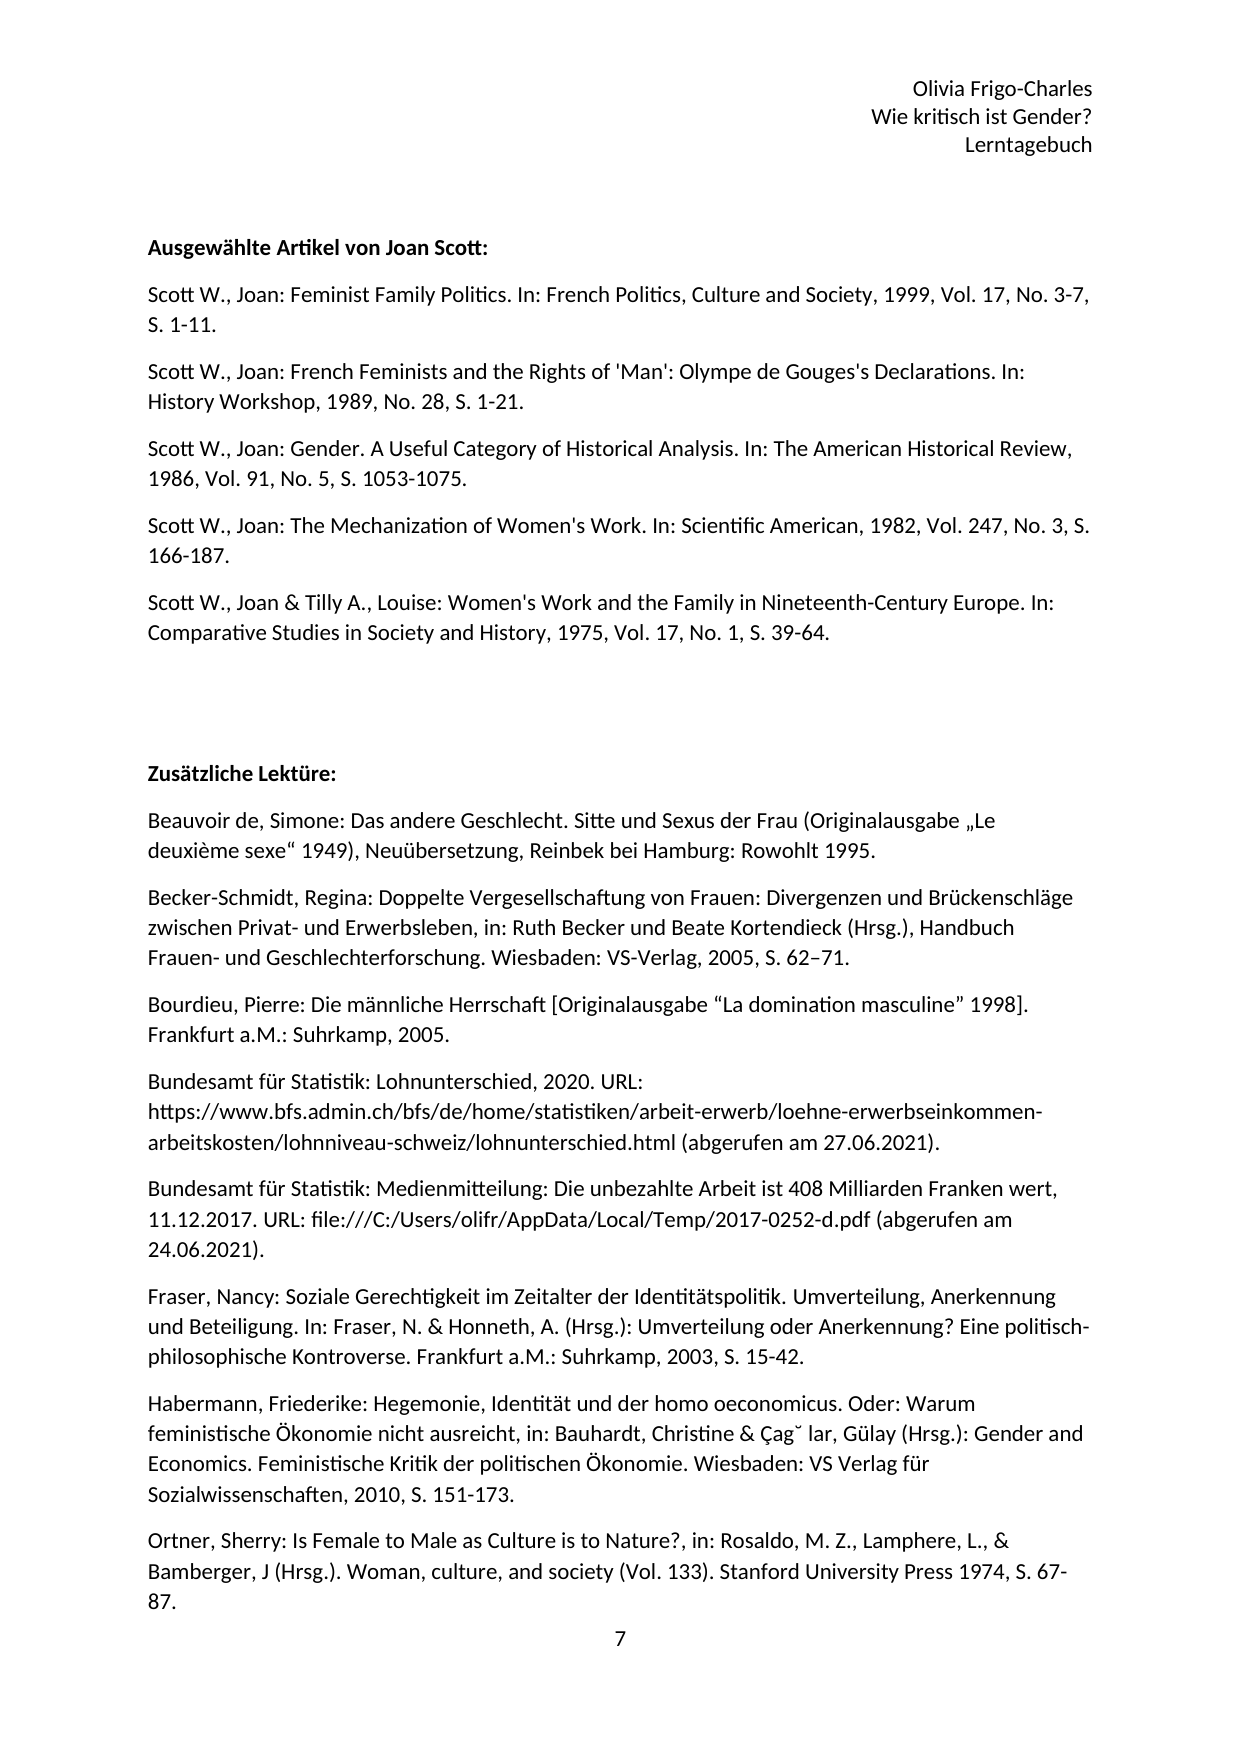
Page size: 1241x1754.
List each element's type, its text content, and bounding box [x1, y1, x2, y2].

text Scott W., Joan: The Mechanization of Women's Work. In: Scientific American, 1982, Vol. 247, No. 3, S. 166-187. [148, 511, 1093, 569]
text Scott W., Joan & Tilly A., Louise: Women's Work and the Family in Nineteenth-Century Europe. In: Comparative Studies in Society and History, 1975, Vol. 17, No. 1, S. 39-64. [148, 588, 1093, 646]
text Ortner, Sherry: Is Female to Male as Culture is to Nature?, in: Rosaldo, M. Z., Lamphere, L., & Bamberger, J (Hrsg.). Woman, culture, and society (Vol. 133). Stanford University Press 1974, S. 67-87. [148, 1527, 1093, 1615]
text Bundesamt für Statistik: Lohnunterschied, 2020. URL: https://www.bfs.admin.ch/bfs/de/home/statistiken/arbeit-erwerb/loehne-erwerbseinkommen-arbeitskosten/lohnniveau-schweiz/lohnunterschied.html (abgerufen am 27.06.2021). [148, 1067, 1093, 1156]
text Bourdieu, Pierre: Die männliche Herrschaft [Originalausgabe “La domination masculine” 1998]. Frankfurt a.M.: Suhrkamp, 2005. [148, 990, 1093, 1048]
text Scott W., Joan: Gender. A Useful Category of Historical Analysis. In: The American Historical Review, 1986, Vol. 91, No. 5, S. 1053-1075. [148, 434, 1093, 492]
text Fraser, Nancy: Soziale Gerechtigkeit im Zeitalter der Identitätspolitik. Umverteilung, Anerkennung und Beteiligung. In: Fraser, N. & Honneth, A. (Hrsg.): Umverteilung oder Anerkennung? Eine politisch-philosophische Kontroverse. Frankfurt a.M.: Suhrkamp, 2003, S. 15-42. [148, 1282, 1093, 1370]
text Beauvoir de, Simone: Das andere Geschlecht. Sitte und Sexus der Frau (Originalausgabe „Le deuxième sexe“ 1949), Neuübersetzung, Reinbek bei Hamburg: Rowohlt 1995. [148, 806, 1093, 864]
text Bundesamt für Statistik: Medienmitteilung: Die unbezahlte Arbeit ist 408 Milliarden Franken wert, 11.12.2017. URL: file:///C:/Users/olifr/AppData/Local/Temp/2017-0252-d.pdf (abgerufen am 24.06.2021). [148, 1174, 1093, 1263]
text Habermann, Friederike: Hegemonie, Identität und der homo oeconomicus. Oder: Warum feministische Ökonomie nicht ausreicht, in: Bauhardt, Christine & Çag˘ lar, Gülay (Hrsg.): Gender and Economics. Feministische Kritik der politischen Ökonomie. Wiesbaden: VS Verlag für Sozialwissenschaften, 2010, S. 151-173. [148, 1389, 1093, 1508]
text Scott W., Joan: Feminist Family Politics. In: French Politics, Culture and Society, 1999, Vol. 17, No. 3-7, S. 1-11. [148, 280, 1093, 338]
text Zusätzliche Lektüre: [148, 759, 1093, 787]
text Ausgewählte Artikel von Joan Scott: [148, 233, 1093, 261]
text Becker-Schmidt, Regina: Doppelte Vergesellschaftung von Frauen: Divergenzen und Brückenschläge zwischen Privat- und Erwerbsleben, in: Ruth Becker und Beate Kortendieck (Hrsg.), Handbuch Frauen- und Geschlechterforschung. Wiesbaden: VS-Verlag, 2005, S. 62–71. [148, 883, 1093, 971]
text Scott W., Joan: French Feminists and the Rights of 'Man': Olympe de Gouges's Declarations. In: History Workshop, 1989, No. 28, S. 1-21. [148, 357, 1093, 415]
